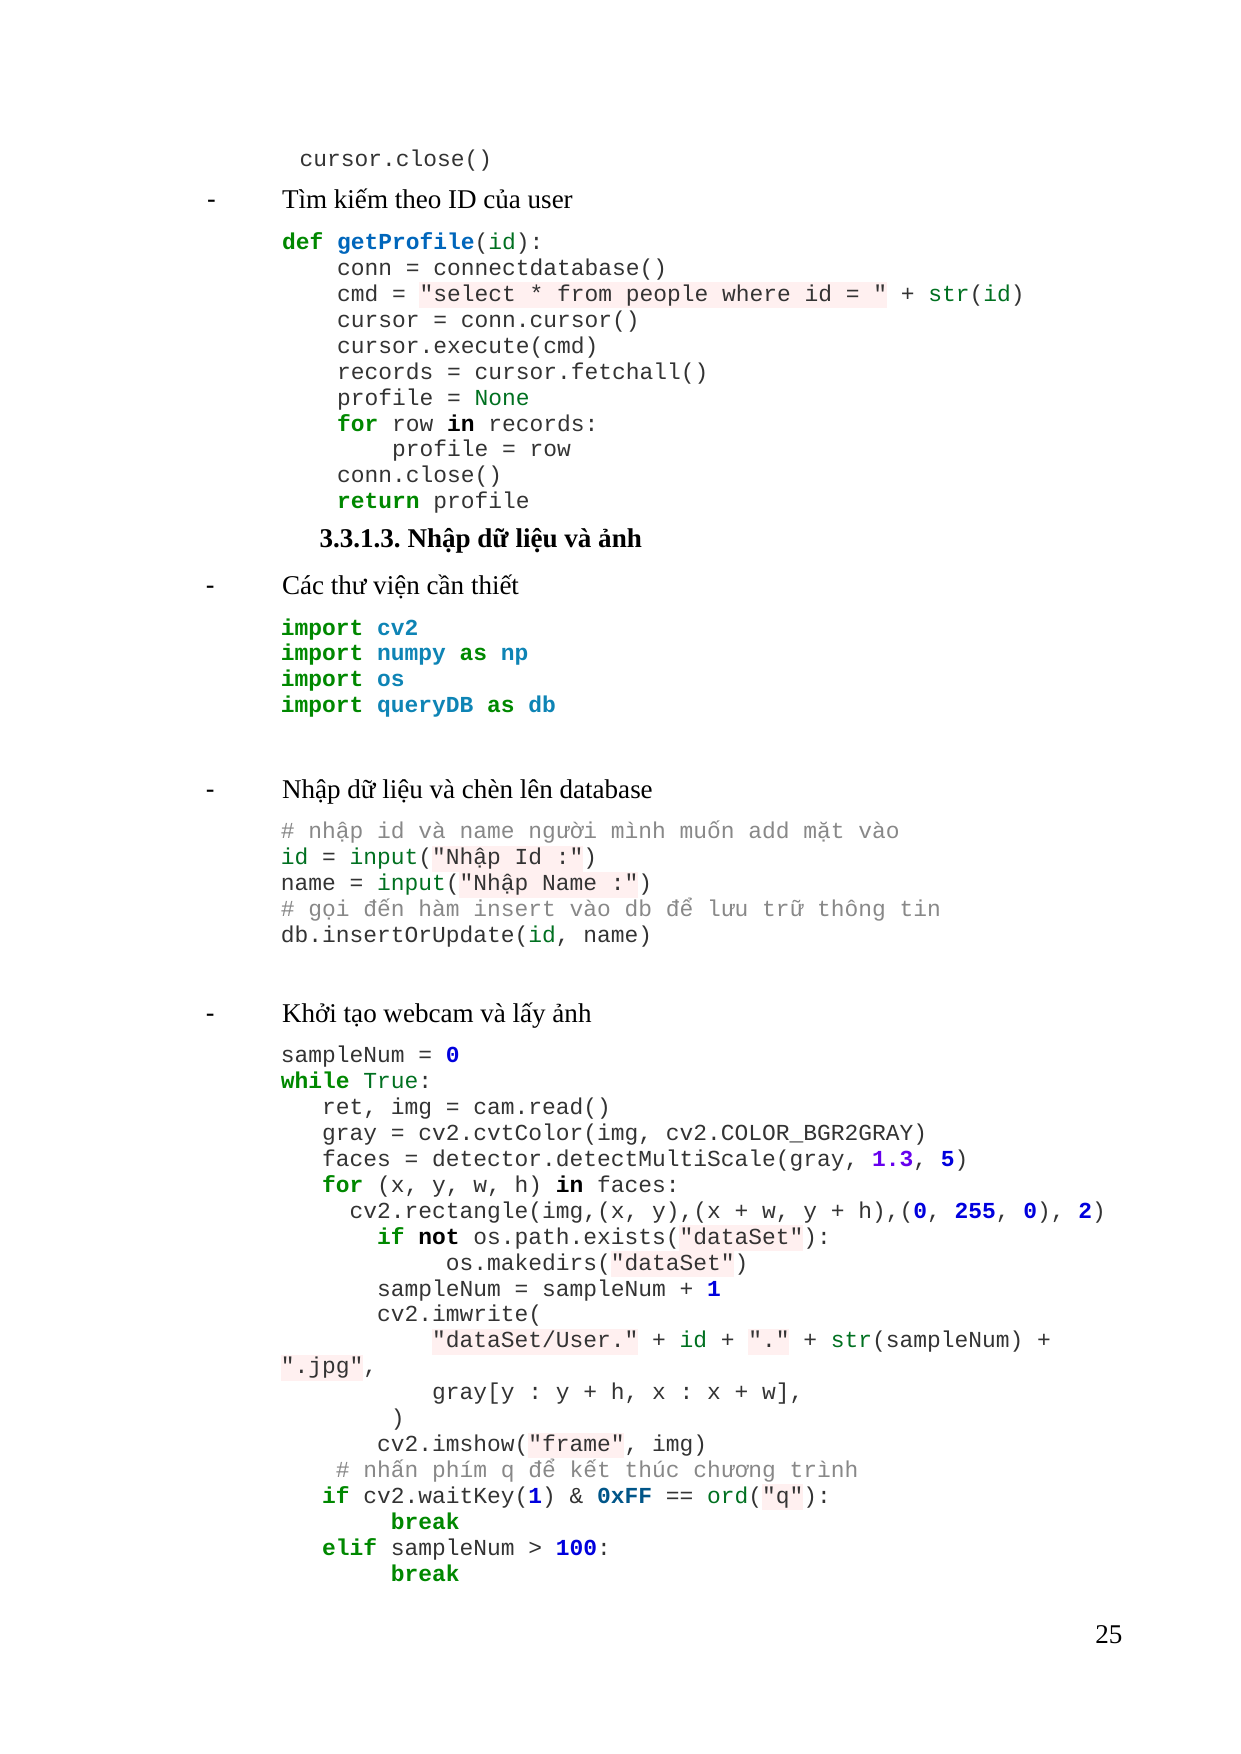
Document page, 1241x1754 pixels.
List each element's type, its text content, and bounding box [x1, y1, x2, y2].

text name = input("Nhập Name :") [281, 872, 459, 898]
text # gọi đến hàm insert vào db để lưu trữ thông tin [281, 898, 1122, 923]
text records = cursor.fetchall() [282, 360, 1122, 386]
text sampleNum = 0 [281, 1043, 1122, 1069]
text if cv2.waitKey(1) & 0xFF == ord("q"): [281, 1484, 762, 1510]
text conn = connectdatabase() [282, 256, 1122, 282]
text profile = row [282, 438, 1122, 464]
text "dataSet/User." + id + "." + str(sampleNum) + ".jpg", [281, 1329, 1122, 1381]
text cmd = "select * from people where id = " + str(id) [887, 282, 1122, 308]
text return profile [282, 490, 1122, 516]
text cv2.imshow("frame", img) [281, 1432, 1122, 1458]
list Tìm kiếm theo ID của user [207, 180, 1122, 217]
text while True: [281, 1069, 1122, 1095]
text cmd = "select * from people where id = " + str(id) [282, 282, 419, 308]
text import numpy as np [281, 642, 1122, 668]
text cv2.rectangle(img,(x, y),(x + w, y + h),(0, 255, 0), 2) [281, 1199, 1122, 1225]
text break [281, 1562, 1122, 1588]
text import cv2 [281, 616, 1122, 642]
text cursor.execute(cmd) [282, 334, 1122, 360]
text gray = cv2.cvtColor(img, cv2.COLOR_BGR2GRAY) [281, 1121, 1122, 1147]
text import queryDB as db [281, 694, 1122, 719]
text if not os.path.exists("dataSet"): [803, 1225, 1122, 1251]
text # nhập id và name người mình muốn add mặt vào [281, 820, 1122, 846]
text ) [281, 1407, 1122, 1432]
text if cv2.waitKey(1) & 0xFF == ord("q"): [803, 1484, 1122, 1510]
text id = input("Nhập Id :") [583, 846, 1122, 872]
list Khởi tạo webcam và lấy ảnh [206, 993, 1122, 1030]
text os.makedirs("dataSet") [734, 1251, 1122, 1277]
text break [281, 1510, 1122, 1536]
list Các thư viện cần thiết [206, 565, 1122, 602]
text db.insertOrUpdate(id, name) [281, 923, 1122, 949]
text name = input("Nhập Name :") [638, 872, 1122, 898]
text cursor = conn.cursor() [282, 308, 1122, 334]
text if not os.path.exists("dataSet"): [281, 1225, 679, 1251]
list Nhập dữ liệu và chèn lên database [206, 769, 1122, 806]
text gray[y : y + h, x : x + w], [281, 1381, 1122, 1407]
text for row in records: [282, 412, 1122, 438]
text cv2.imwrite( [281, 1303, 1122, 1329]
text def getProfile(id): [282, 230, 1122, 256]
text elif sampleNum > 100: [281, 1536, 1122, 1562]
text import os [281, 668, 1122, 694]
text conn.close() [282, 464, 1122, 490]
text sampleNum = sampleNum + 1 [281, 1277, 1122, 1303]
text cursor.close() [244, 148, 1122, 174]
text os.makedirs("dataSet") [281, 1251, 611, 1277]
text faces = detector.detectMultiScale(gray, 1.3, 5) [281, 1147, 1122, 1173]
text ret, img = cam.read() [281, 1095, 1122, 1121]
text for (x, y, w, h) in faces: [281, 1173, 1122, 1199]
text # nhấn phím q để kết thúc chương trình [281, 1458, 1122, 1484]
text id = input("Nhập Id :") [281, 846, 432, 872]
subtitle Nhập dữ liệu và ảnh [319, 522, 1122, 553]
text profile = None [282, 386, 1122, 412]
